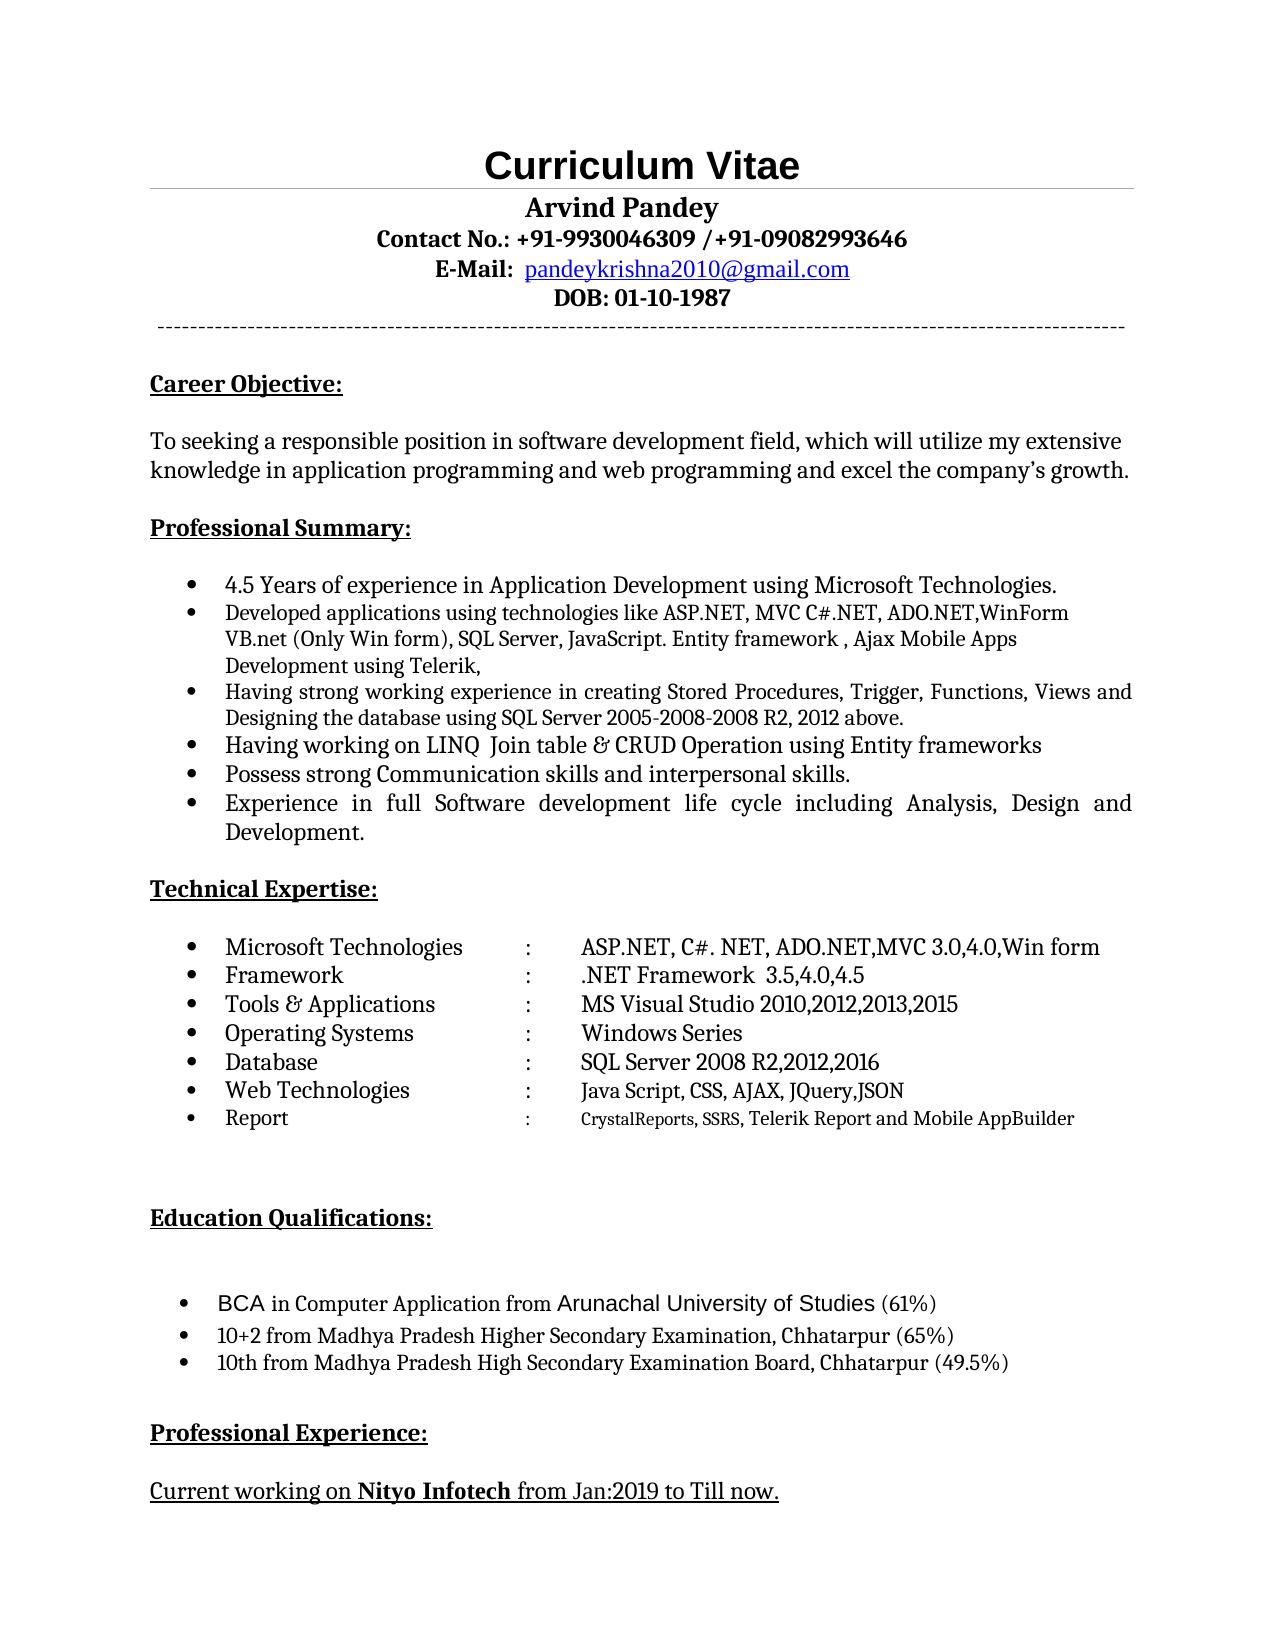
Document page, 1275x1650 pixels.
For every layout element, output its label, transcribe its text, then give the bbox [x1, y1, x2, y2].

list 10+2 from Madhya Pradesh Higher Secondary Examination, Chhatarpur (65%) [180, 1323, 1134, 1349]
list Microsoft Technologies : ASP.NET, C#. NET, ADO.NET,MVC 3.0,4.0,Win form [187, 933, 1134, 961]
list Operating Systems : Windows Series [187, 1019, 1134, 1048]
text Education Qualifications: [150, 1203, 1134, 1232]
text Professional Summary: [150, 513, 1134, 542]
list Framework : .NET Framework 3.5,4.0,4.5 [187, 961, 1134, 990]
subtitle Arvind Pandey [525, 192, 1134, 225]
text Contact No.: +91-9930046309 /+91-09082993646 [150, 225, 1134, 254]
list Database : SQL Server 2008 R2,2012,2016 [187, 1048, 1134, 1076]
subtitle BCA in Computer Application from Arunachal University of Studies (61%) [180, 1290, 1134, 1317]
text DOB: 01-10-1987 [150, 283, 1134, 312]
list Having working on LINQ Join table & CRUD Operation using Entity frameworks [187, 731, 1134, 760]
subtitle Curriculum Vitae [150, 142, 1134, 188]
list Tools & Applications : MS Visual Studio 2010,2012,2013,2015 [187, 990, 1134, 1019]
list Web Technologies : Java Script, CSS, AJAX, JQuery,JSON [187, 1076, 1134, 1105]
list 4.5 Years of experience in Application Development using Microsoft Technologies. [187, 571, 1134, 600]
list Experience in full Software development life cycle including Analysis, Design and Development. [187, 789, 1134, 846]
text Career Objective: [150, 370, 1134, 398]
list Having strong working experience in creating Stored Procedures, Trigger, Functions, Views and Designing the database using SQL Server 2005-2008-2008 R2, 2012 above. [187, 679, 1134, 731]
list Report : CrystalReports, SSRS, Telerik Report and Mobile AppBuilder [187, 1105, 1134, 1132]
list Developed applications using technologies like ASP.NET, MVC C#.NET, ADO.NET,WinForm VB.net (Only Win form), SQL Server, JavaScript. Entity framework , Ajax Mobile Apps Development using Telerik, [187, 600, 1134, 679]
text Technical Expertise: [150, 875, 1134, 904]
text Professional Experience: [150, 1419, 1134, 1448]
list 10th from Madhya Pradesh High Secondary Examination Board, Chhatarpur (49.5%) [180, 1349, 1134, 1376]
text To seeking a responsible position in software development field, which will utilize my extensive knowledge in application programming and web programming and excel the company’s growth. [150, 427, 1134, 485]
text E-Mail: pandeykrishna2010@gmail.com [150, 254, 1134, 283]
text Current working on Nityo Infotech from Jan:2019 to Till now. [150, 1476, 1134, 1506]
text ---------------------------------------------------------------------------------------------------------------------- [150, 312, 1134, 341]
list Possess strong Communication skills and interpersonal skills. [187, 760, 1134, 789]
